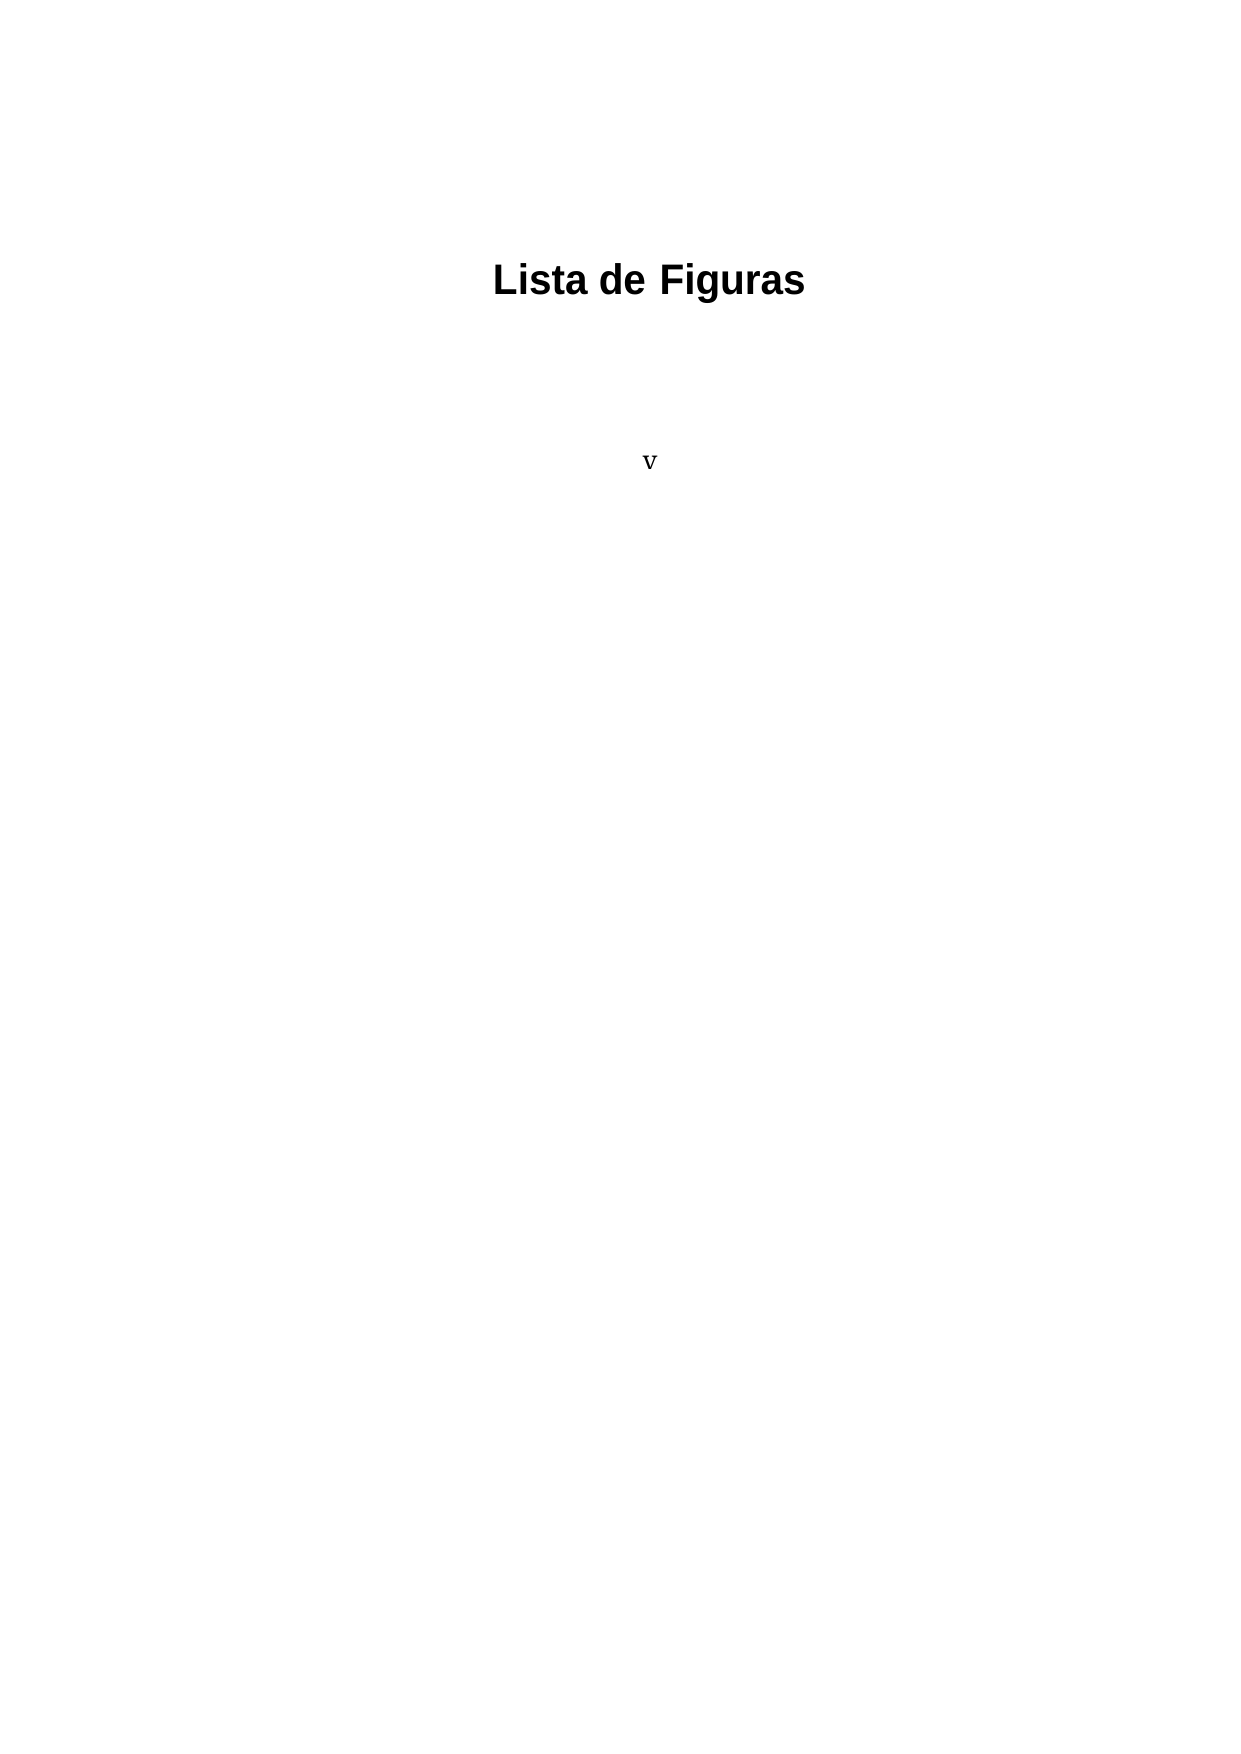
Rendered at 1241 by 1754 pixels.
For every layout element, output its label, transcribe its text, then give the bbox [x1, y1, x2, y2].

text v [188, 443, 1111, 477]
